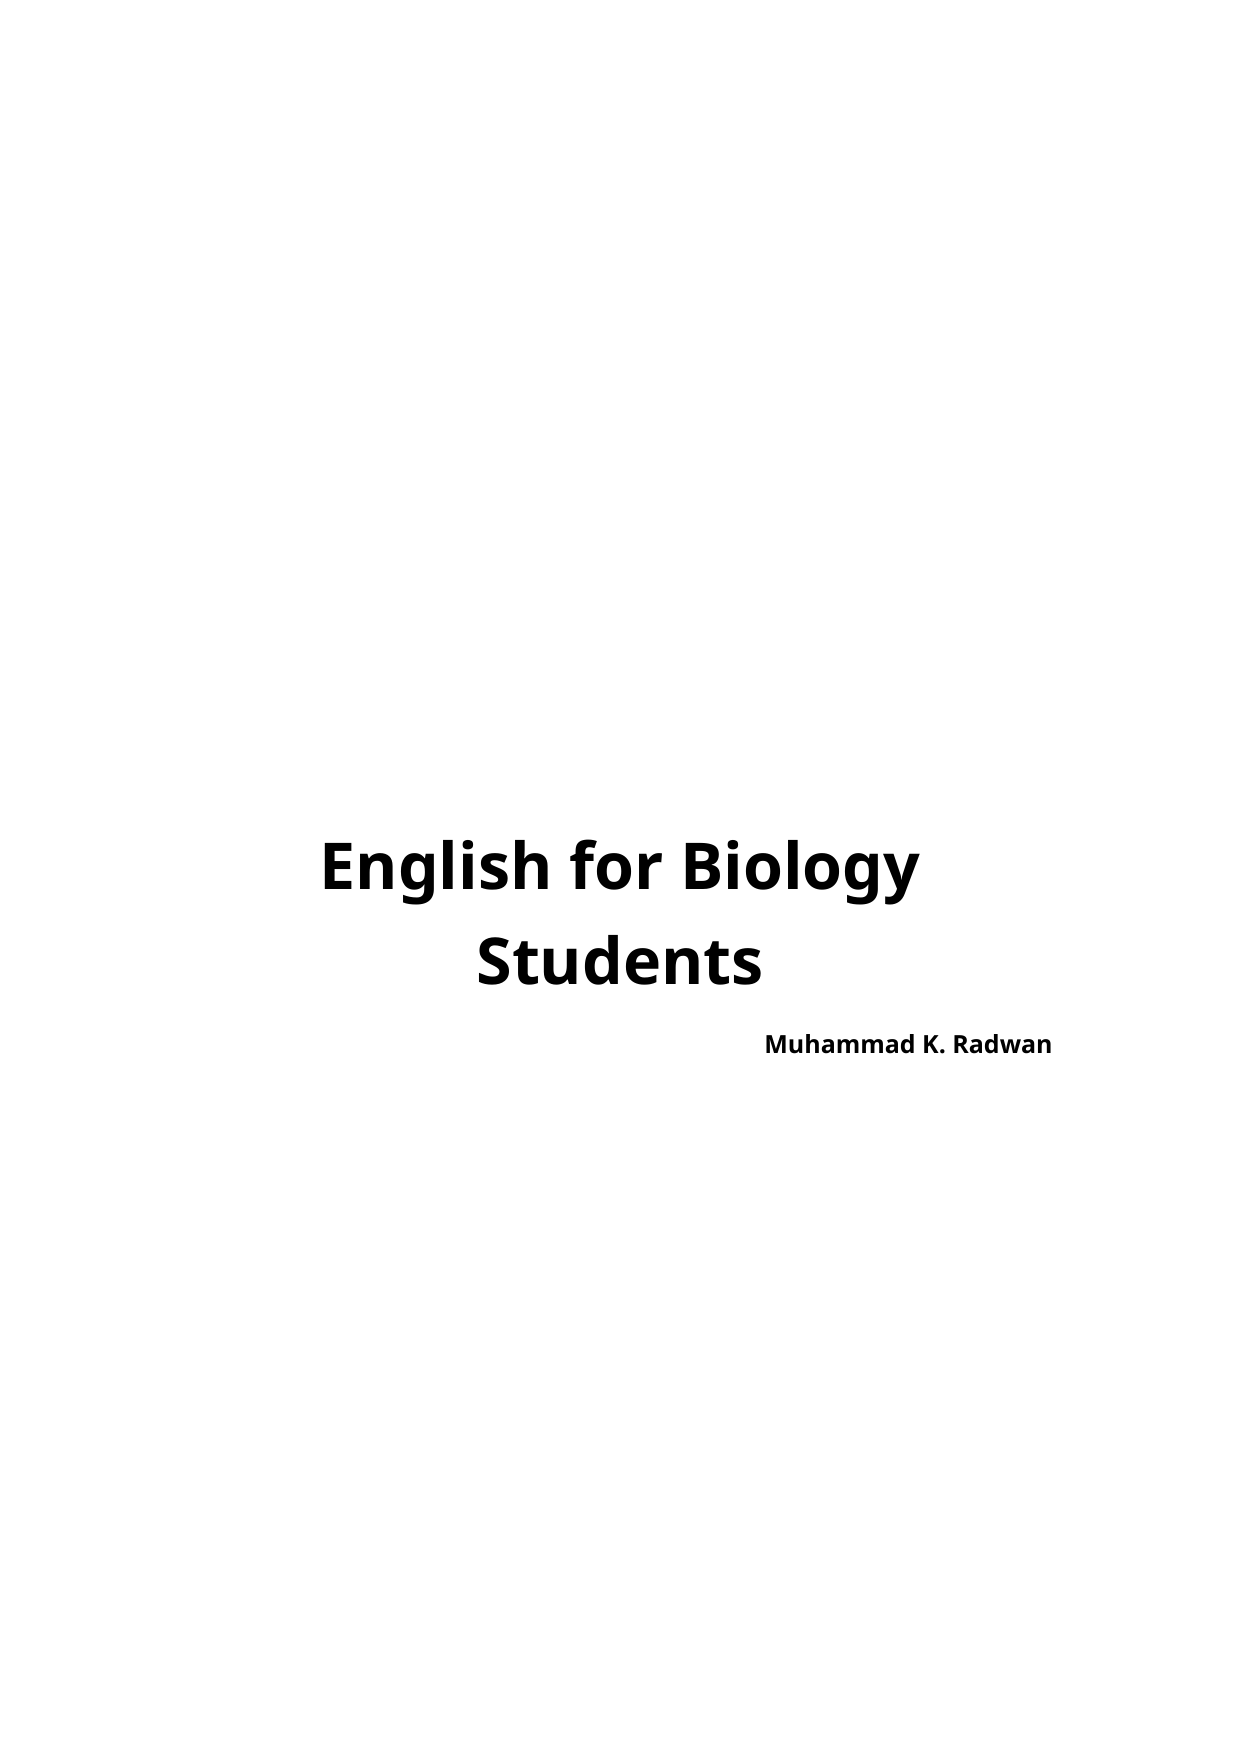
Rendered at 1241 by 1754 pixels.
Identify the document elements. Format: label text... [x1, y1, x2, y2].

text English for Biology Students [187, 820, 1053, 1003]
text Muhammad K. Radwan [187, 1027, 1053, 1061]
